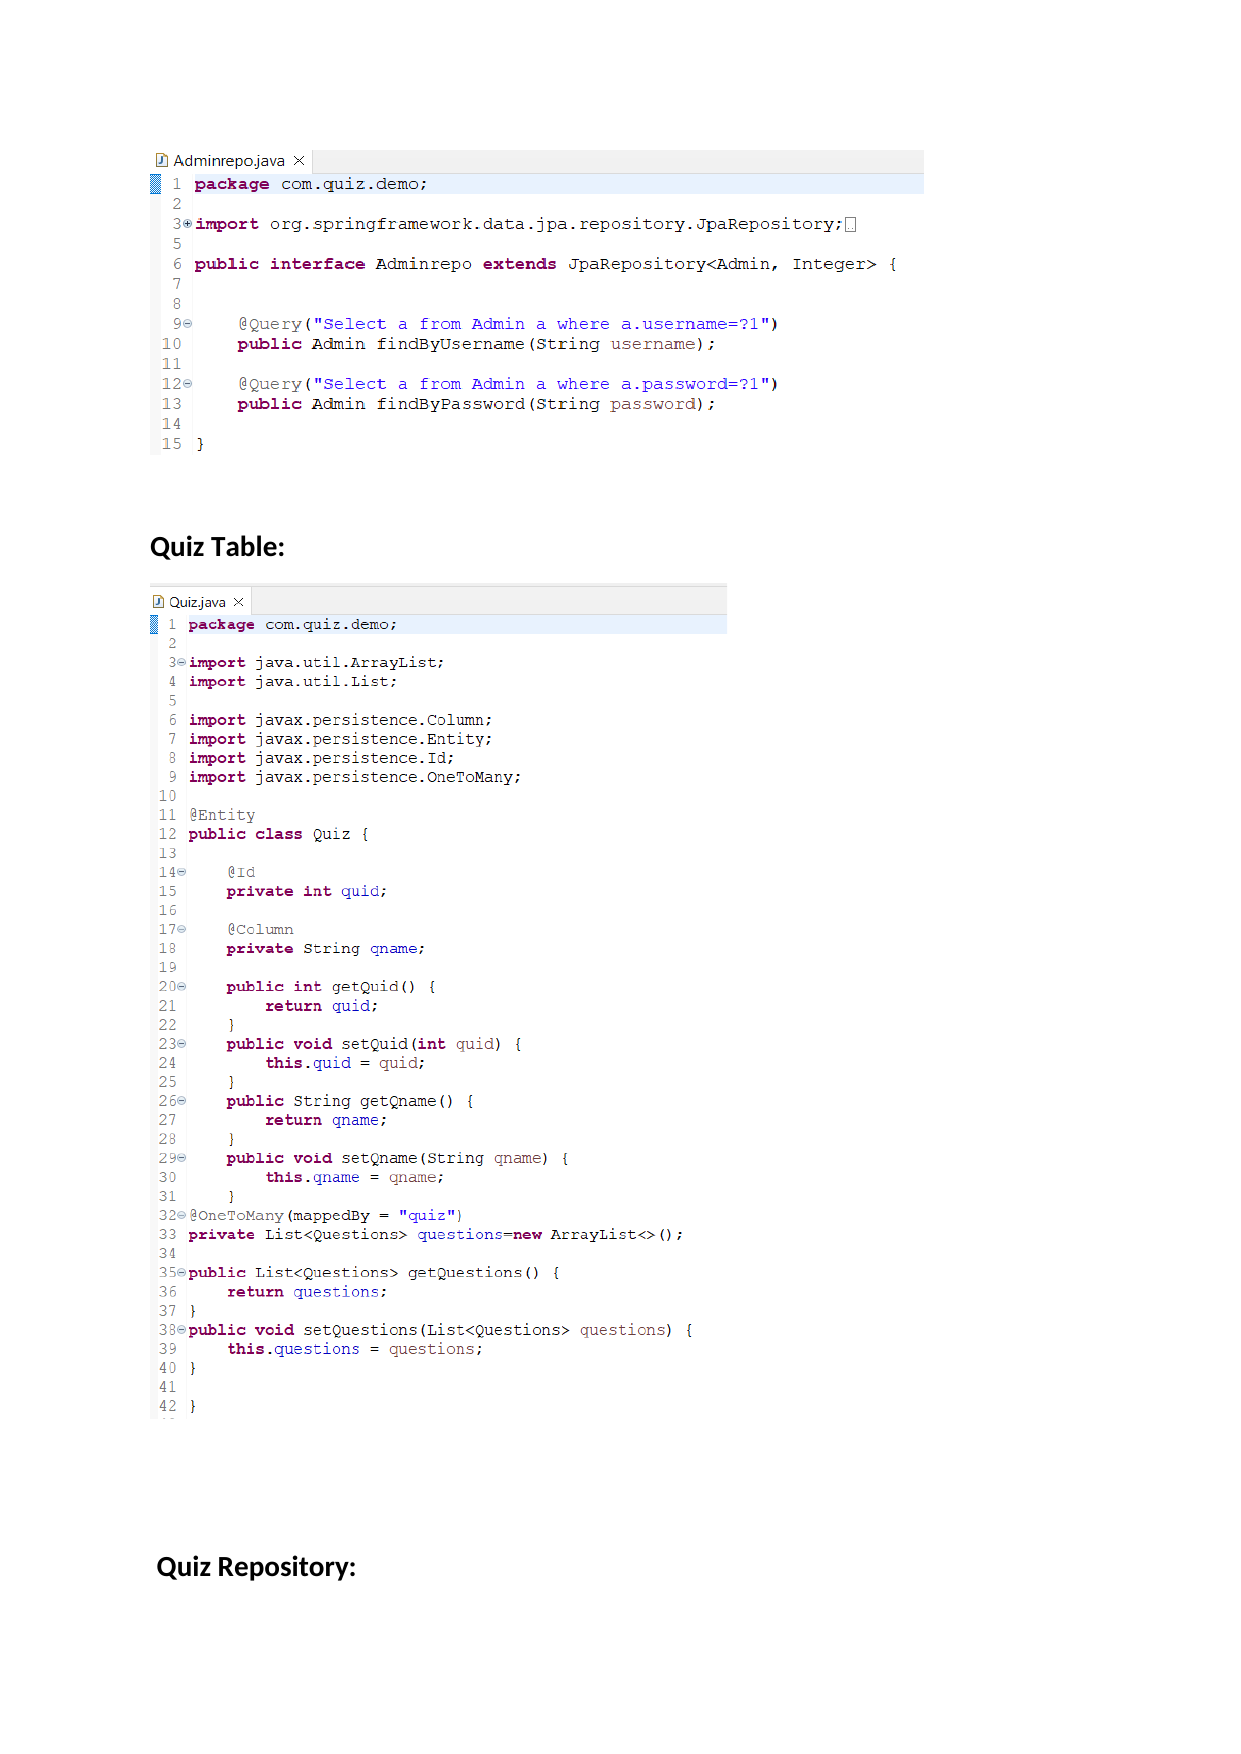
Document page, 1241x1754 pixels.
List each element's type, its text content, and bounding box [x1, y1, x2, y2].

text Quiz Repository: [150, 1548, 1090, 1583]
picture [150, 150, 924, 455]
picture [150, 583, 728, 1419]
text Quiz Table: [150, 528, 1090, 564]
